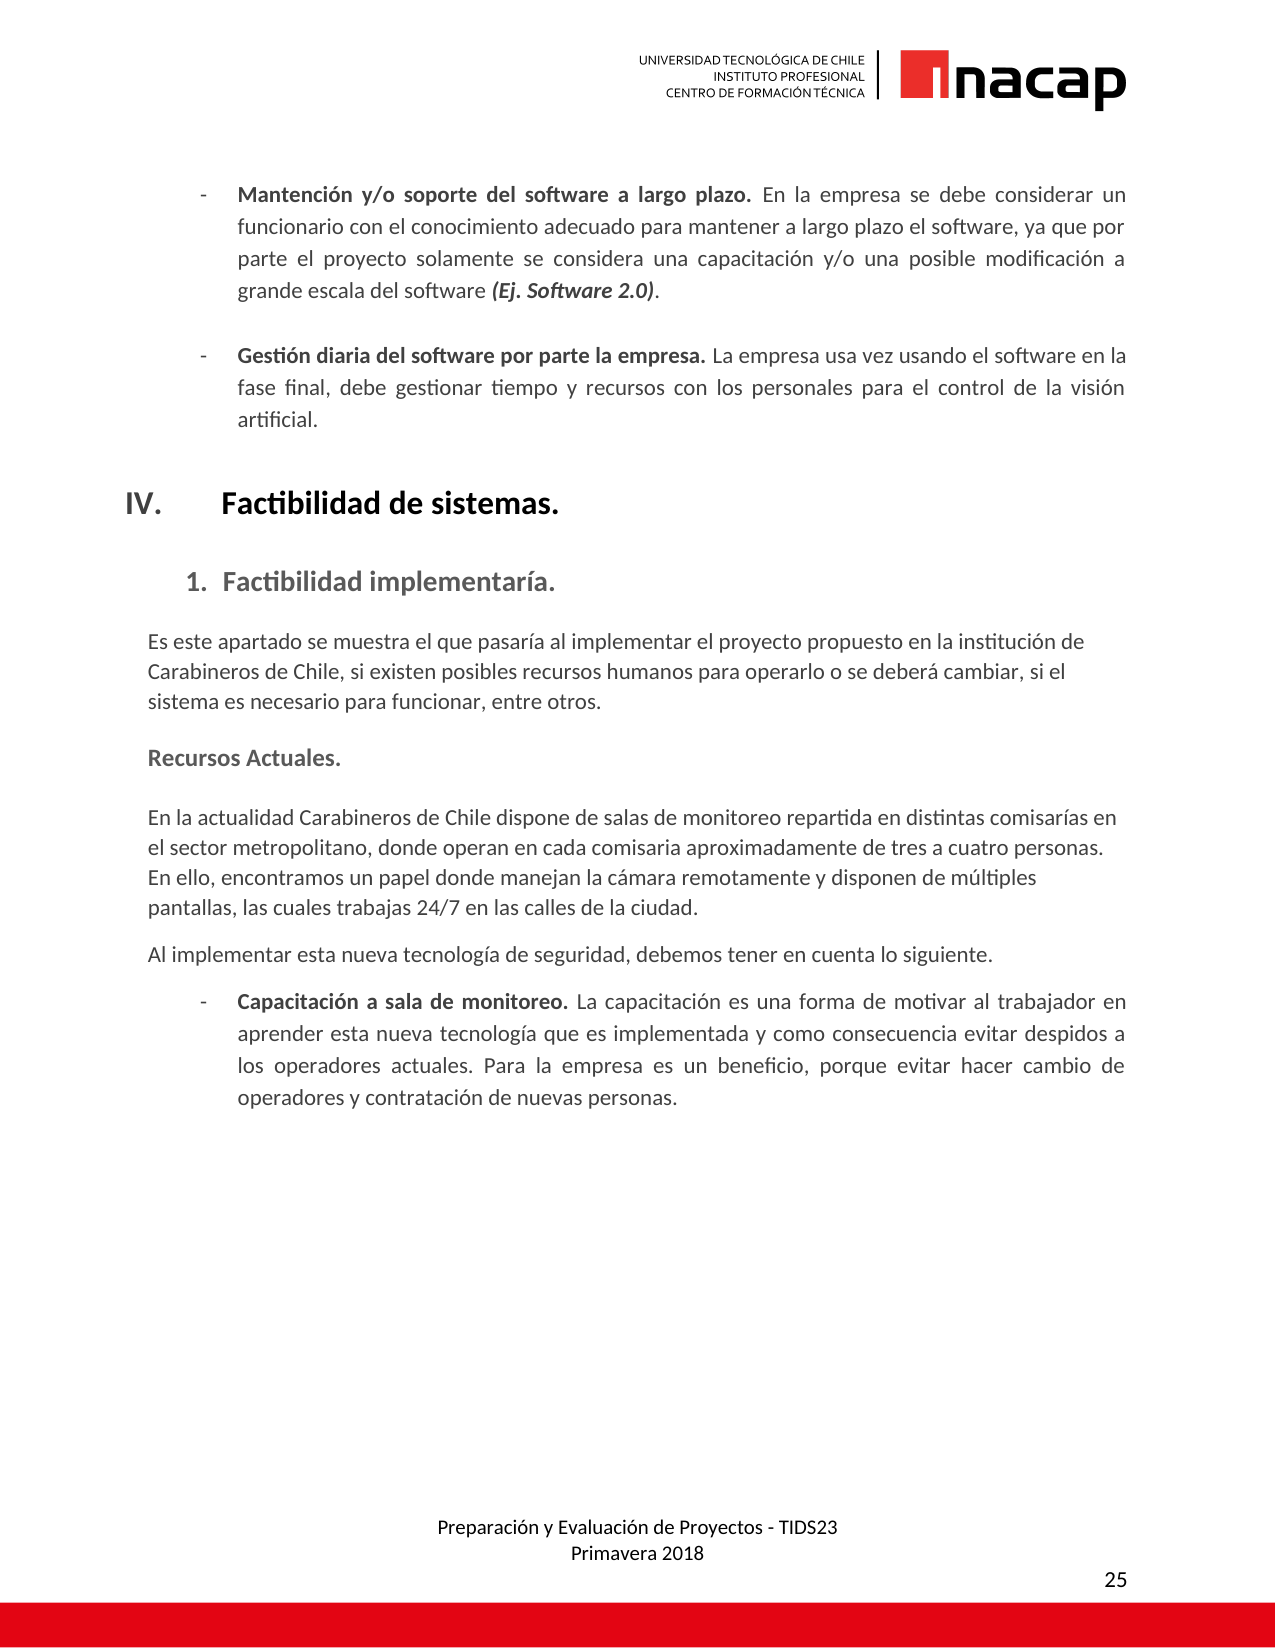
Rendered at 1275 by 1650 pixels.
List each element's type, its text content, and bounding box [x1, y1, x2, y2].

text Al implementar esta nueva tecnología de seguridad, debemos tener en cuenta lo siguiente. [148, 940, 1127, 968]
text Factibilidad de sistemas. [125, 482, 1127, 523]
picture [636, 46, 1128, 112]
list Capacitación a sala de monitoreo. La capacitación es una forma de motivar al trabajador en aprender esta nueva tecnología que es implementada y como consecuencia evitar despidos a los operadores actuales. Para la empresa es un beneficio, porque evitar hacer cambio de operadores y contratación de nuevas personas. [200, 987, 1127, 1112]
text Es este apartado se muestra el que pasaría al implementar el proyecto propuesto en la institución de Carabineros de Chile, si existen posibles recursos humanos para operarlo o se deberá cambiar, si el sistema es necesario para funcionar, entre otros. [148, 627, 1127, 715]
list Mantención y/o soporte del software a largo plazo. En la empresa se debe considerar un funcionario con el conocimiento adecuado para mantener a largo plazo el software, ya que por parte el proyecto solamente se considera una capacitación y/o una posible modificación a grande escala del software (Ej. Software 2.0). [200, 180, 1127, 304]
list Gestión diaria del software por parte la empresa. La empresa usa vez usando el software en la fase final, debe gestionar tiempo y recursos con los personales para el control de la visión artificial. [200, 341, 1127, 433]
list Factibilidad implementaría. [185, 563, 1127, 599]
text Recursos Actuales. [148, 743, 1127, 773]
text En la actualidad Carabineros de Chile dispone de salas de monitoreo repartida en distintas comisarías en el sector metropolitano, donde operan en cada comisaria aproximadamente de tres a cuatro personas. En ello, encontramos un papel donde manejan la cámara remotamente y disponen de múltiples pantallas, las cuales trabajas 24/7 en las calles de la ciudad. [148, 803, 1127, 921]
